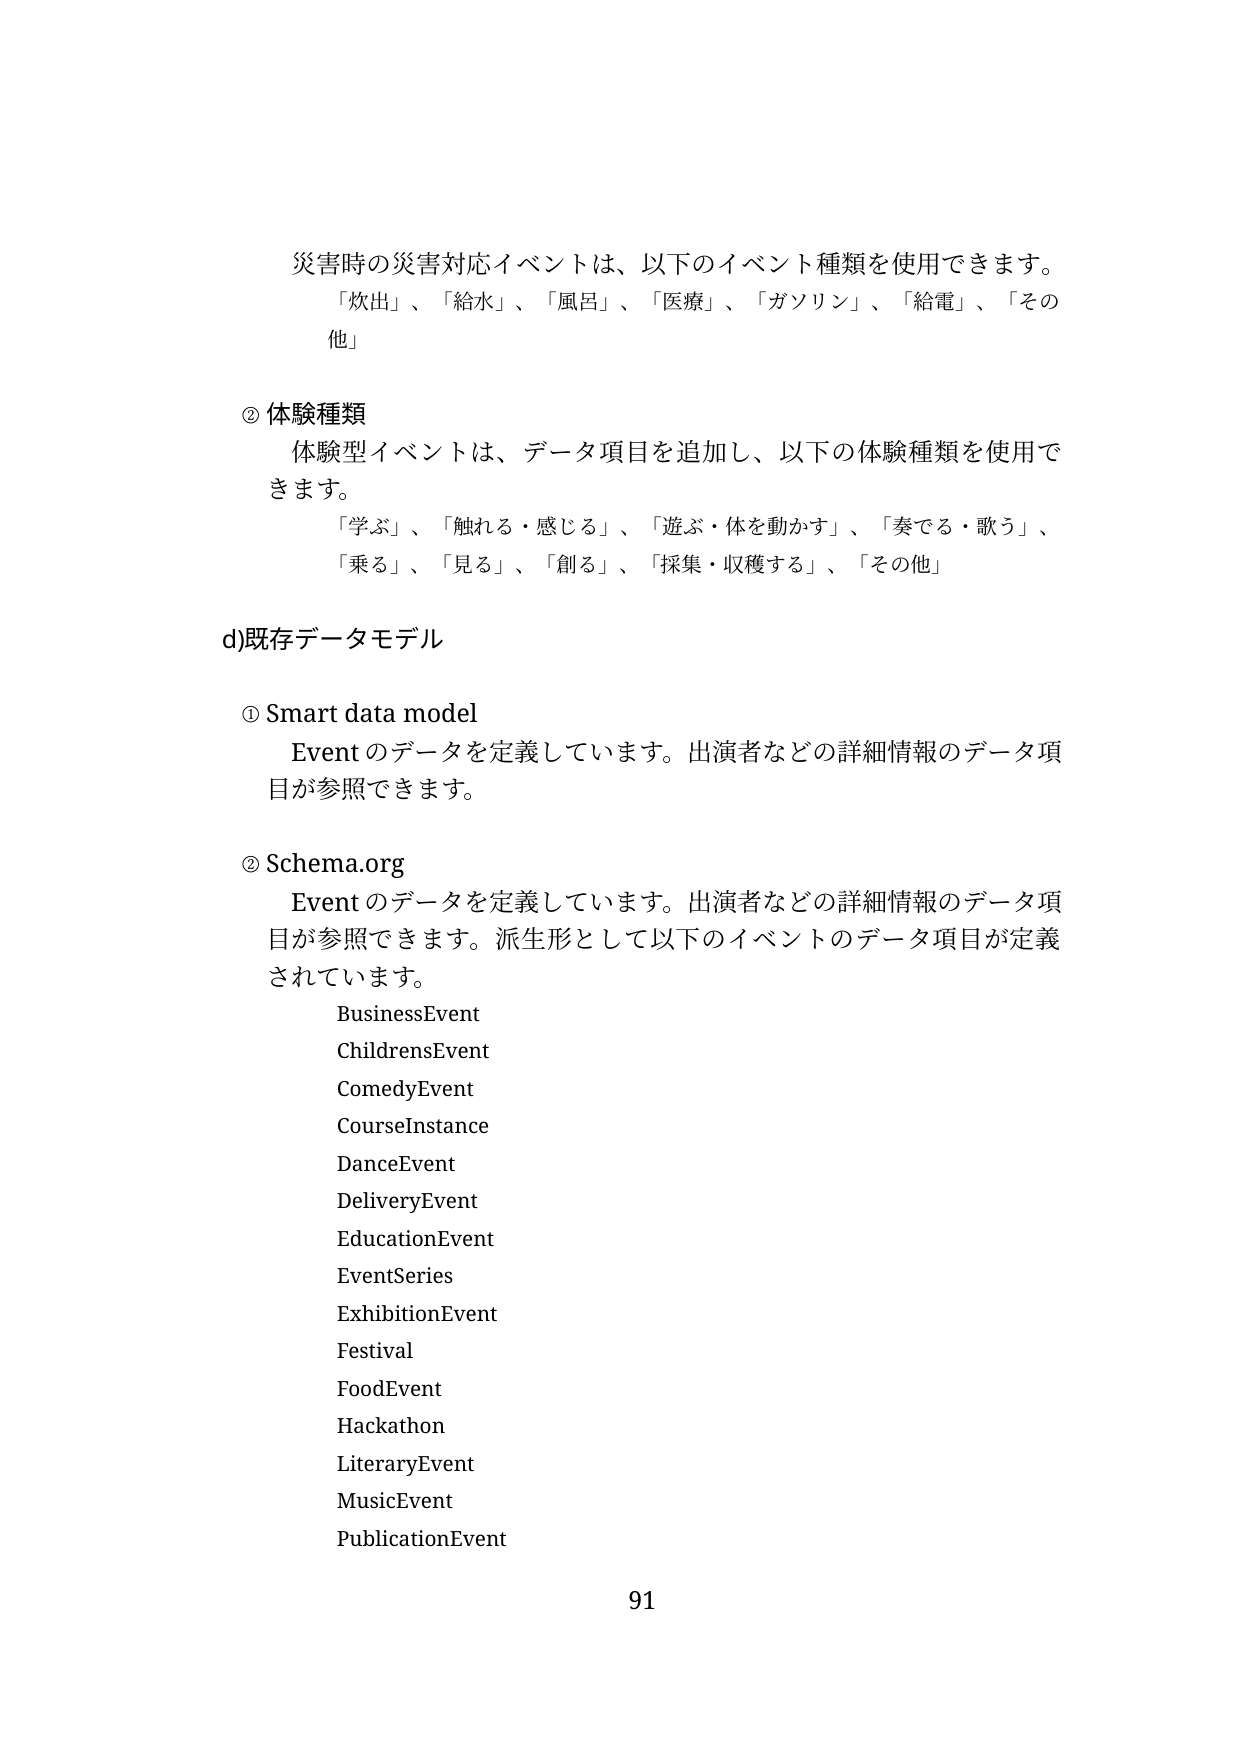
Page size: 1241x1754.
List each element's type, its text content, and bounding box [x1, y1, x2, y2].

text ExhibitionEvent [316, 1294, 1063, 1332]
subtitle 既存データモデル [222, 619, 1063, 657]
text BusinessEvent [316, 994, 1063, 1032]
text Eventのデータを定義しています。出演者などの詳細情報のデータ項目が参照できます。派生形として以下のイベントのデータ項目が定義されています。 [266, 882, 1063, 994]
text Festival [316, 1332, 1063, 1369]
text Hackathon [316, 1407, 1063, 1444]
list 「炊出」、「給水」、「風呂」、「医療」、「ガソリン」、「給電」、「その他」 [327, 282, 1063, 357]
text EventSeries [316, 1257, 1063, 1294]
text DanceEvent [316, 1144, 1063, 1182]
text CourseInstance [316, 1107, 1063, 1144]
subtitle Smart data model [241, 694, 1063, 732]
text DeliveryEvent [316, 1182, 1063, 1219]
subtitle Schema.org [241, 844, 1063, 882]
list 「学ぶ」、「触れる・感じる」、「遊ぶ・体を動かす」、「奏でる・歌う」、「乗る」、「見る」、「創る」、「採集・収穫する」、「その他」 [327, 507, 1063, 582]
text Eventのデータを定義しています。出演者などの詳細情報のデータ項目が参照できます。 [266, 732, 1063, 807]
text 災害時の災害対応イベントは、以下のイベント種類を使用できます。 [266, 244, 1063, 282]
subtitle 体験種類 [241, 394, 1063, 432]
text 体験型イベントは、データ項目を追加し、以下の体験種類を使用できます。 [266, 432, 1063, 507]
text FoodEvent [316, 1369, 1063, 1407]
text ChildrensEvent [316, 1032, 1063, 1069]
text EducationEvent [316, 1219, 1063, 1257]
text LiteraryEvent [316, 1444, 1063, 1482]
text PublicationEvent [316, 1519, 1063, 1557]
text MusicEvent [316, 1482, 1063, 1519]
text ComedyEvent [316, 1069, 1063, 1107]
